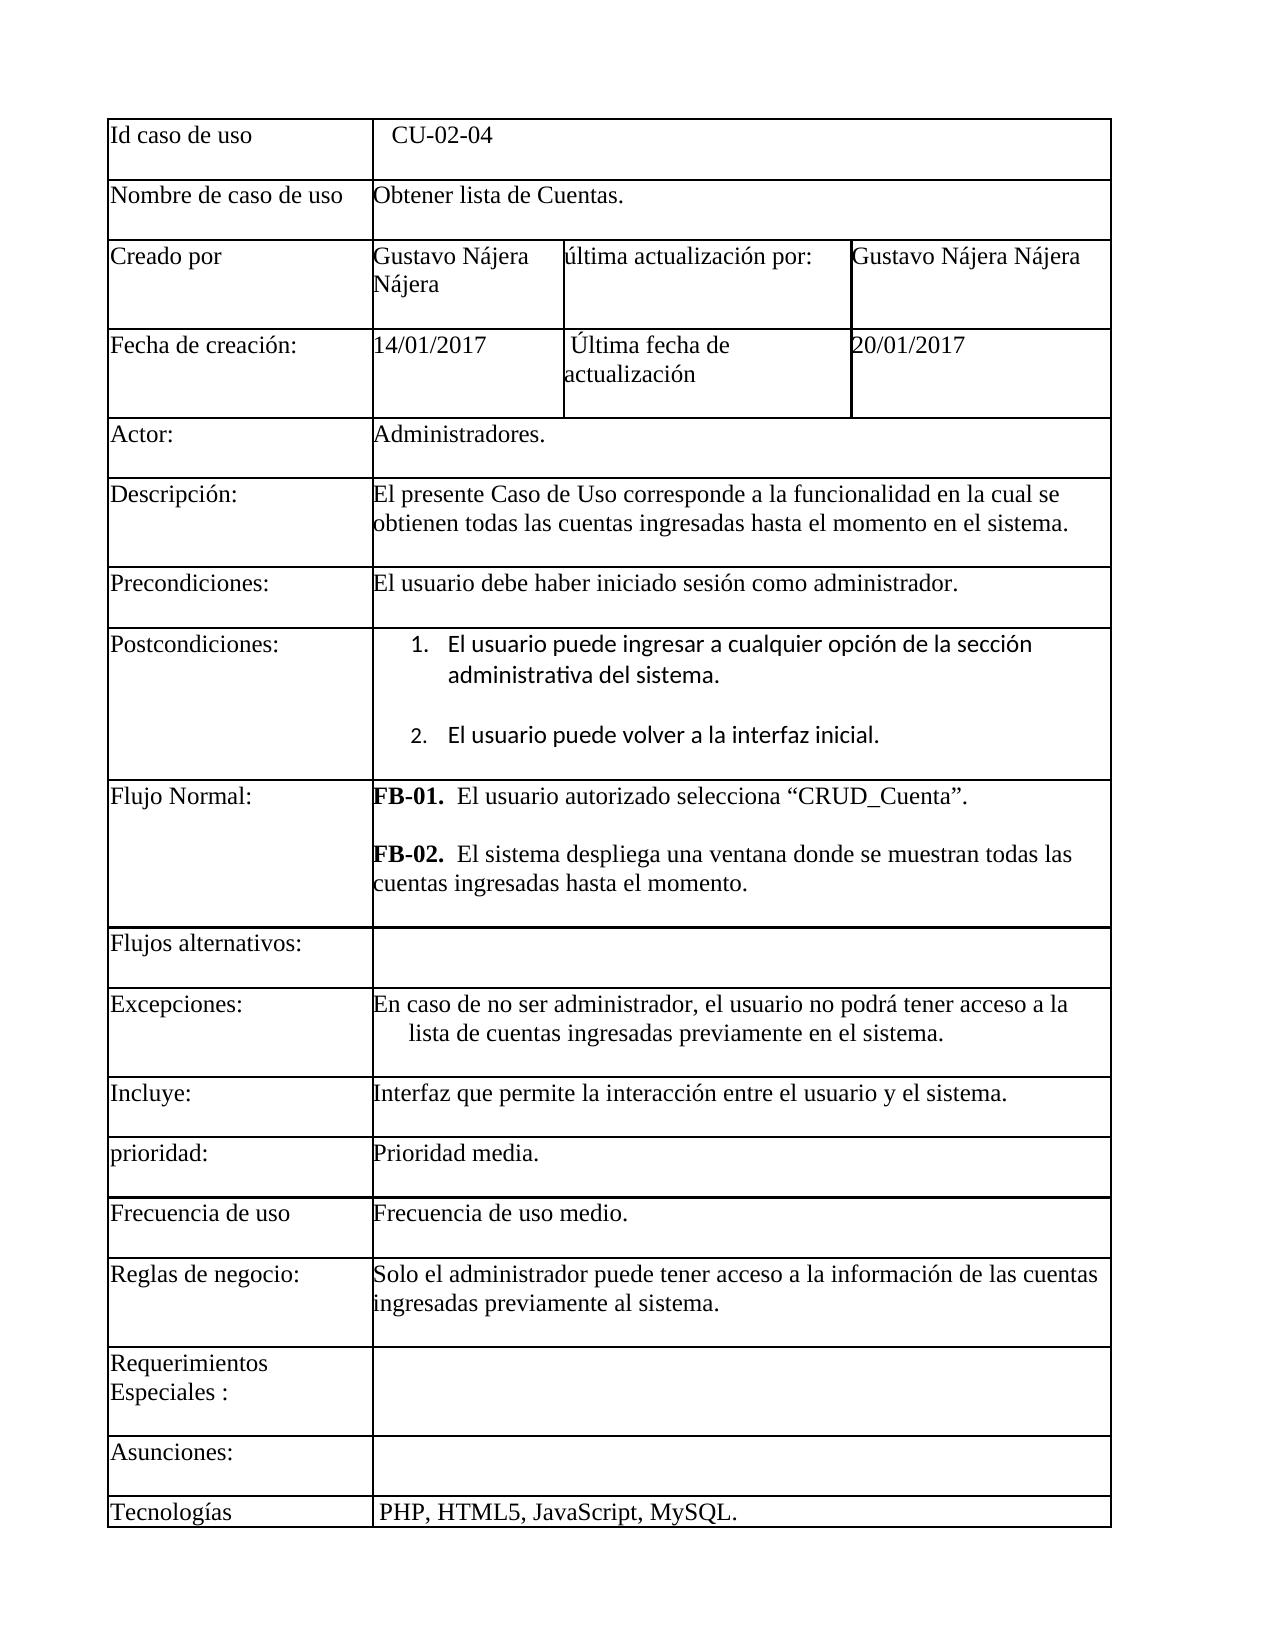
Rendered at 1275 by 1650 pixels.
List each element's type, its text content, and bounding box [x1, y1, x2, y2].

table_cell Frecuencia de uso medio. [374, 1199, 1110, 1257]
table_cell Precondiciones: [109, 568, 372, 627]
table_cell Excepciones: [109, 989, 372, 1076]
table_cell Obtener lista de Cuentas. [374, 181, 1110, 239]
table_cell Gustavo Nájera Nájera [853, 241, 1110, 328]
table_cell Solo el administrador puede tener acceso a la información de las cuentas ingresadas previamente al sistema. [374, 1259, 1110, 1346]
table_cell PHP, HTML5, JavaScript, MySQL. [374, 1497, 1110, 1526]
table_cell Nombre de caso de uso [109, 181, 372, 239]
table_header CU-02-04 [374, 120, 1110, 178]
table_cell prioridad: [109, 1138, 372, 1196]
table_cell Fecha de creación: [109, 330, 372, 417]
table_cell Requerimientos Especiales : [109, 1348, 372, 1435]
table_cell [374, 1348, 1110, 1435]
table_cell 20/01/2017 [853, 330, 1110, 417]
table_cell El usuario debe haber iniciado sesión como administrador. [374, 568, 1110, 627]
table_cell Creado por [109, 241, 372, 328]
table_cell El usuario puede ingresar a cualquier opción de la sección administrativa del sistema. El usuario puede volver a la interfaz inicial. [374, 629, 1110, 779]
table_cell Gustavo Nájera Nájera [374, 241, 563, 328]
table_cell Prioridad media. [374, 1138, 1110, 1196]
table_cell El presente Caso de Uso corresponde a la funcionalidad en la cual se obtienen todas las cuentas ingresadas hasta el momento en el sistema. [374, 479, 1110, 566]
table_cell Tecnologías [109, 1497, 372, 1526]
table_cell [374, 929, 1110, 987]
table_cell [374, 1437, 1110, 1495]
table_cell Reglas de negocio: [109, 1259, 372, 1346]
table_cell Frecuencia de uso [109, 1199, 372, 1257]
table_cell Incluye: [109, 1078, 372, 1136]
table_cell FB-01. El usuario autorizado selecciona “CRUD_Cuenta”. FB-02. El sistema despliega una ventana donde se muestran todas las cuentas ingresadas hasta el momento. [374, 781, 1110, 926]
table_cell Interfaz que permite la interacción entre el usuario y el sistema. [374, 1078, 1110, 1136]
table_cell Administradores. [374, 419, 1110, 477]
table_cell En caso de no ser administrador, el usuario no podrá tener acceso a la lista de cuentas ingresadas previamente en el sistema. [374, 989, 1110, 1076]
table_cell Postcondiciones: [109, 629, 372, 779]
table_cell Última fecha de actualización [565, 330, 850, 417]
table_cell Descripción: [109, 479, 372, 566]
table_header Id caso de uso [109, 120, 372, 178]
table_cell 14/01/2017 [374, 330, 563, 417]
table_cell última actualización por: [565, 241, 850, 328]
table_cell Flujo Normal: [109, 781, 372, 926]
table_cell Asunciones: [109, 1437, 372, 1495]
table_cell Flujos alternativos: [109, 929, 372, 987]
table_cell Actor: [109, 419, 372, 477]
